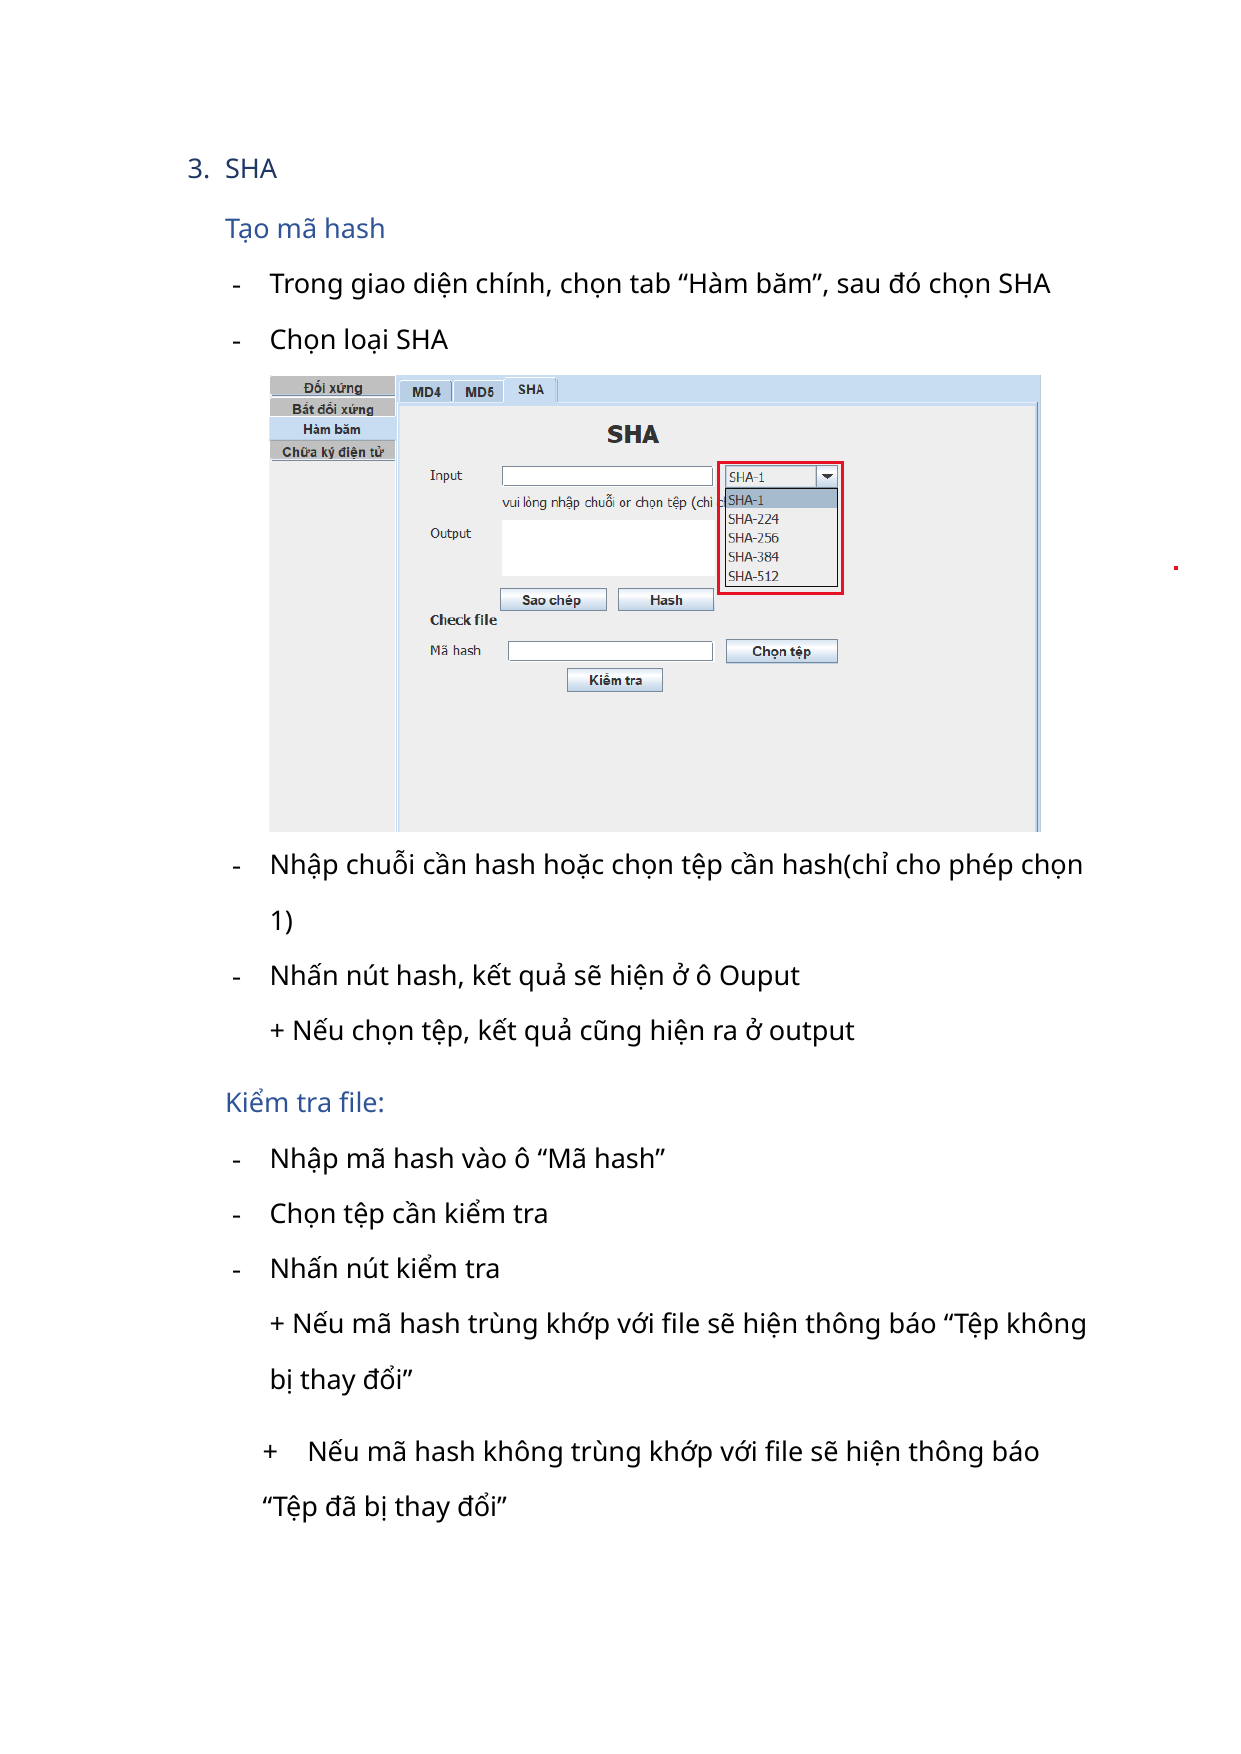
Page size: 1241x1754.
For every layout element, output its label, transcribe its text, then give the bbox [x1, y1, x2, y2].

list Trong giao diện chính, chọn tab “Hàm băm”, sau đó chọn SHA [232, 265, 1090, 302]
list Nhấn nút hash, kết quả sẽ hiện ở ô Ouput [232, 956, 1090, 993]
list Chọn loại SHA [232, 320, 1090, 357]
subtitle Kiểm tra file: [150, 1084, 1090, 1121]
list Chọn tệp cần kiểm tra [232, 1194, 1090, 1231]
text + Nếu mã hash không trùng khớp với file sẽ hiện thông báo “Tệp đã bị thay đổi” [262, 1432, 1090, 1524]
subtitle Tạo mã hash [150, 209, 1090, 246]
list + Nếu mã hash trùng khớp với file sẽ hiện thông báo “Tệp không bị thay đổi” [269, 1305, 1090, 1397]
picture [269, 375, 1041, 832]
list Nhấn nút kiểm tra [232, 1250, 1090, 1287]
subtitle SHA [187, 150, 1090, 187]
list Nhập chuỗi cần hash hoặc chọn tệp cần hash(chỉ cho phép chọn 1) [232, 846, 1090, 938]
list Nhập mã hash vào ô “Mã hash” [232, 1139, 1090, 1176]
list + Nếu chọn tệp, kết quả cũng hiện ra ở output [269, 1012, 1090, 1049]
